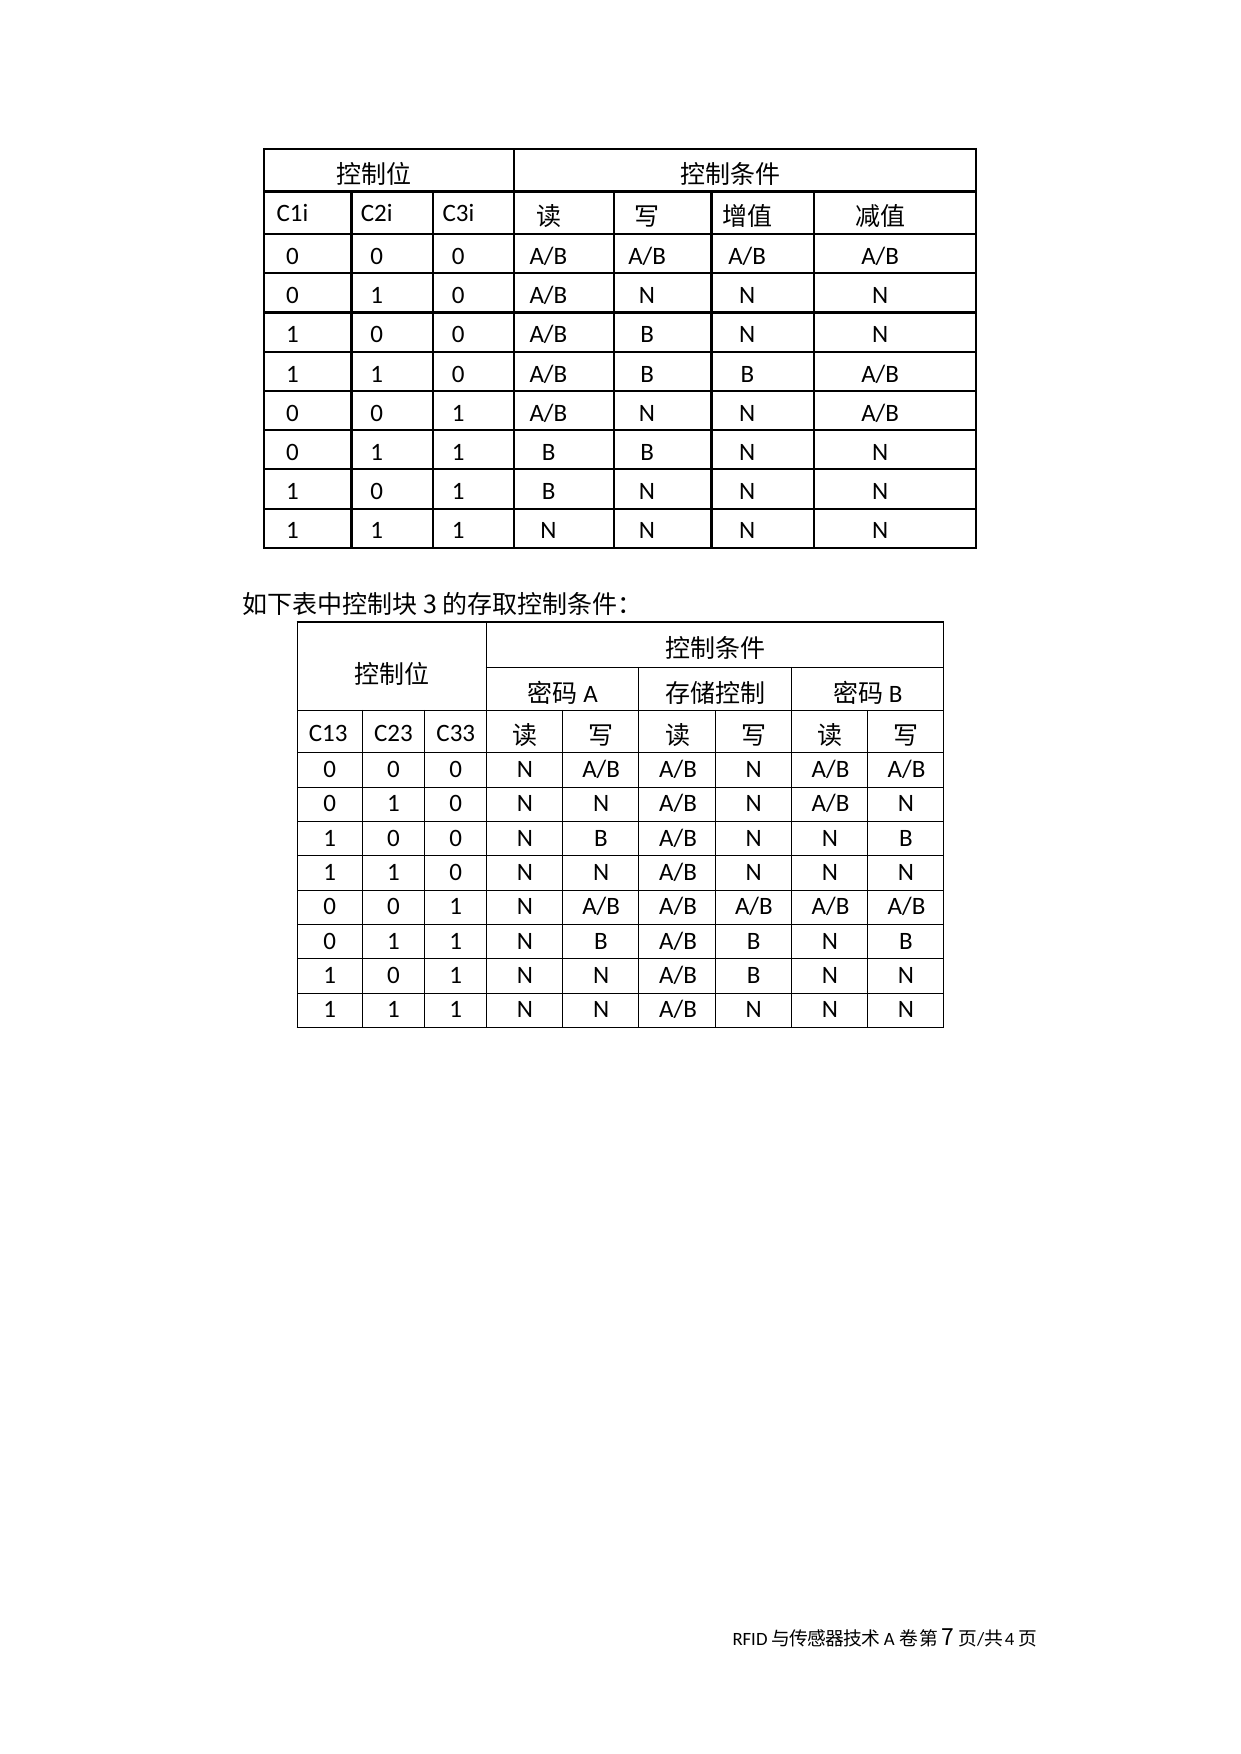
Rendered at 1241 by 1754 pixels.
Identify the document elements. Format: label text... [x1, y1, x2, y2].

table_cell N [713, 392, 813, 429]
table_cell N [716, 753, 791, 787]
table_cell 1 [363, 788, 424, 821]
table_cell 0 [434, 235, 513, 272]
table_cell 写 [615, 193, 710, 233]
table_cell B [868, 925, 943, 958]
table_cell 0 [353, 392, 432, 429]
table_cell 0 [265, 431, 350, 468]
table_cell 0 [363, 959, 424, 992]
table_cell 0 [298, 753, 362, 787]
table_cell 0 [425, 753, 486, 787]
table_cell B [716, 959, 791, 992]
table_cell N [815, 314, 975, 351]
table_cell 写 [716, 711, 791, 752]
table_cell 1 [298, 994, 362, 1027]
table_cell 0 [265, 235, 350, 272]
table_cell 1 [353, 431, 432, 468]
table_cell A/B [639, 822, 715, 855]
text 如下表中控制块 3 的存取控制条件： [242, 585, 1078, 621]
table_cell 0 [434, 353, 513, 390]
table_cell 0 [434, 314, 513, 351]
table_header 控制条件 [515, 150, 975, 190]
table_cell N [713, 470, 813, 507]
table_cell N [815, 431, 975, 468]
table_cell A/B [615, 235, 710, 272]
table_header 控制条件 [487, 623, 943, 667]
table_cell N [792, 856, 867, 889]
table_cell A/B [815, 392, 975, 429]
table_cell A/B [515, 314, 613, 351]
table_cell C3i [434, 193, 513, 233]
table_cell N [487, 753, 562, 787]
table_cell N [487, 822, 562, 855]
table_cell N [713, 431, 813, 468]
table_cell 1 [363, 856, 424, 889]
table_cell A/B [515, 235, 613, 272]
table_cell B [713, 353, 813, 390]
table_cell B [563, 822, 638, 855]
table_cell 1 [265, 510, 350, 547]
table_cell 读 [639, 711, 715, 752]
table_cell A/B [563, 891, 638, 924]
table_cell N [792, 959, 867, 992]
table_cell B [615, 353, 710, 390]
table_cell N [815, 510, 975, 547]
table_cell 0 [265, 274, 350, 311]
table_cell N [563, 856, 638, 889]
table_cell N [713, 274, 813, 311]
table_cell 0 [353, 314, 432, 351]
table_cell 1 [425, 959, 486, 992]
table_cell N [563, 994, 638, 1027]
table_cell 1 [353, 353, 432, 390]
table_cell A/B [639, 959, 715, 992]
table_cell N [615, 470, 710, 507]
table_cell N [716, 822, 791, 855]
table_cell A/B [515, 392, 613, 429]
table_cell B [868, 822, 943, 855]
table_cell 1 [425, 891, 486, 924]
table_cell 0 [425, 856, 486, 889]
table_cell A/B [815, 353, 975, 390]
table_cell N [563, 788, 638, 821]
table_cell N [868, 856, 943, 889]
table_cell N [716, 856, 791, 889]
table_cell N [792, 994, 867, 1027]
table_cell N [868, 994, 943, 1027]
table_cell A/B [868, 891, 943, 924]
table_cell N [487, 856, 562, 889]
table_cell N [615, 274, 710, 311]
table_cell A/B [515, 353, 613, 390]
table_cell A/B [639, 925, 715, 958]
table_cell A/B [515, 274, 613, 311]
table_cell B [716, 925, 791, 958]
table_cell 0 [434, 274, 513, 311]
table_cell 0 [298, 925, 362, 958]
table_cell A/B [639, 891, 715, 924]
table_cell A/B [639, 753, 715, 787]
table_cell C33 [425, 711, 486, 752]
table_cell 1 [434, 510, 513, 547]
table_cell N [563, 959, 638, 992]
table_cell A/B [639, 856, 715, 889]
table_cell 0 [363, 891, 424, 924]
table_cell N [487, 959, 562, 992]
table_cell N [713, 510, 813, 547]
table_cell 读 [515, 193, 613, 233]
table_cell 0 [265, 392, 350, 429]
table_cell 0 [353, 235, 432, 272]
table_cell 1 [363, 994, 424, 1027]
table_cell B [515, 431, 613, 468]
table_cell 1 [434, 431, 513, 468]
table_cell N [868, 959, 943, 992]
table_cell A/B [639, 994, 715, 1027]
table_cell N [792, 822, 867, 855]
table_cell 1 [425, 994, 486, 1027]
table_cell 0 [298, 788, 362, 821]
table_cell N [716, 994, 791, 1027]
table_cell 0 [353, 470, 432, 507]
table_cell N [615, 510, 710, 547]
table_header 控制位 [298, 623, 486, 710]
table_cell 0 [298, 891, 362, 924]
table_cell 1 [265, 353, 350, 390]
table_cell A/B [639, 788, 715, 821]
table_cell A/B [815, 235, 975, 272]
table_cell C13 [298, 711, 362, 752]
table_cell 减值 [815, 193, 975, 233]
table_cell 密码 B [792, 668, 943, 710]
table_cell 写 [563, 711, 638, 752]
table_cell 1 [363, 925, 424, 958]
table_cell A/B [716, 891, 791, 924]
table_cell C2i [353, 193, 432, 233]
table_cell N [487, 925, 562, 958]
table_cell 1 [434, 392, 513, 429]
table_cell 写 [868, 711, 943, 752]
table_cell A/B [868, 753, 943, 787]
table_cell 1 [353, 510, 432, 547]
table_cell B [515, 470, 613, 507]
table_cell 1 [265, 470, 350, 507]
table_cell N [792, 925, 867, 958]
table_cell A/B [792, 891, 867, 924]
table_cell A/B [563, 753, 638, 787]
table_cell C23 [363, 711, 424, 752]
table_cell B [615, 431, 710, 468]
table_cell B [563, 925, 638, 958]
table_cell N [868, 788, 943, 821]
table_cell 1 [298, 822, 362, 855]
table_cell 密码 A [487, 668, 638, 710]
table_header 控制位 [265, 150, 513, 190]
table_cell 0 [425, 788, 486, 821]
table_cell 读 [487, 711, 562, 752]
table_cell 读 [792, 711, 867, 752]
table_cell B [615, 314, 710, 351]
table_cell A/B [713, 235, 813, 272]
table_cell 1 [425, 925, 486, 958]
table_cell N [815, 274, 975, 311]
table_cell 1 [353, 274, 432, 311]
table_cell 0 [363, 822, 424, 855]
table_cell 存储控制 [639, 668, 791, 710]
table_cell C1i [265, 193, 350, 233]
table_cell 1 [434, 470, 513, 507]
table_cell A/B [792, 788, 867, 821]
table_cell N [716, 788, 791, 821]
table_cell 1 [298, 959, 362, 992]
table_cell N [615, 392, 710, 429]
table_cell 0 [425, 822, 486, 855]
table_cell N [487, 891, 562, 924]
table_cell N [487, 994, 562, 1027]
table_cell A/B [792, 753, 867, 787]
table_cell N [515, 510, 613, 547]
table_cell N [713, 314, 813, 351]
table_cell N [487, 788, 562, 821]
table_cell 1 [298, 856, 362, 889]
table_cell 1 [265, 314, 350, 351]
table_cell 0 [363, 753, 424, 787]
table_cell N [815, 470, 975, 507]
table_cell 增值 [713, 193, 813, 233]
